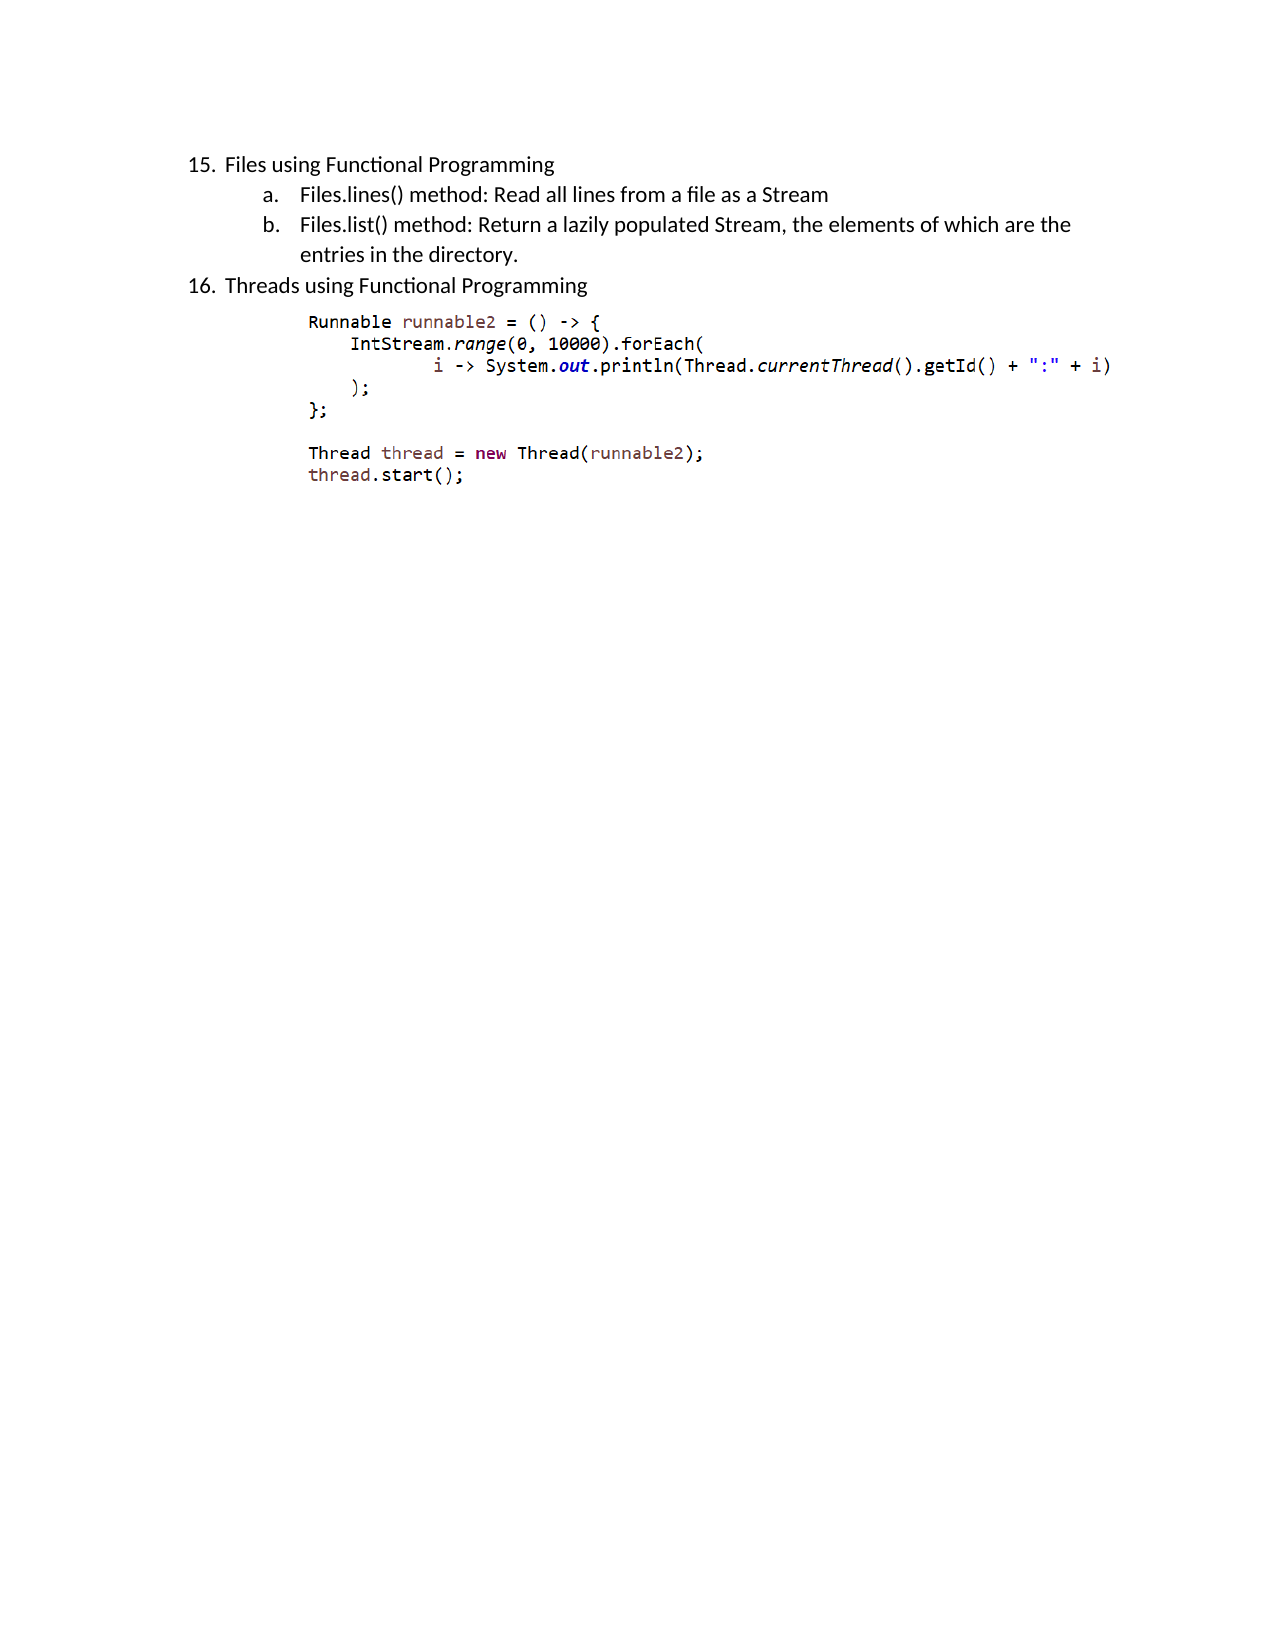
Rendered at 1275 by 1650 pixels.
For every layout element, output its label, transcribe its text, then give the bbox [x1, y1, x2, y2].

list Threads using Functional Programming [187, 271, 1125, 299]
picture [300, 301, 1124, 490]
list Files using Functional Programming [187, 150, 1125, 178]
list Files.list() method: Return a lazily populated Stream, the elements of which are the entries in the directory. [262, 210, 1125, 269]
list Files.lines() method: Read all lines from a file as a Stream [262, 180, 1125, 208]
